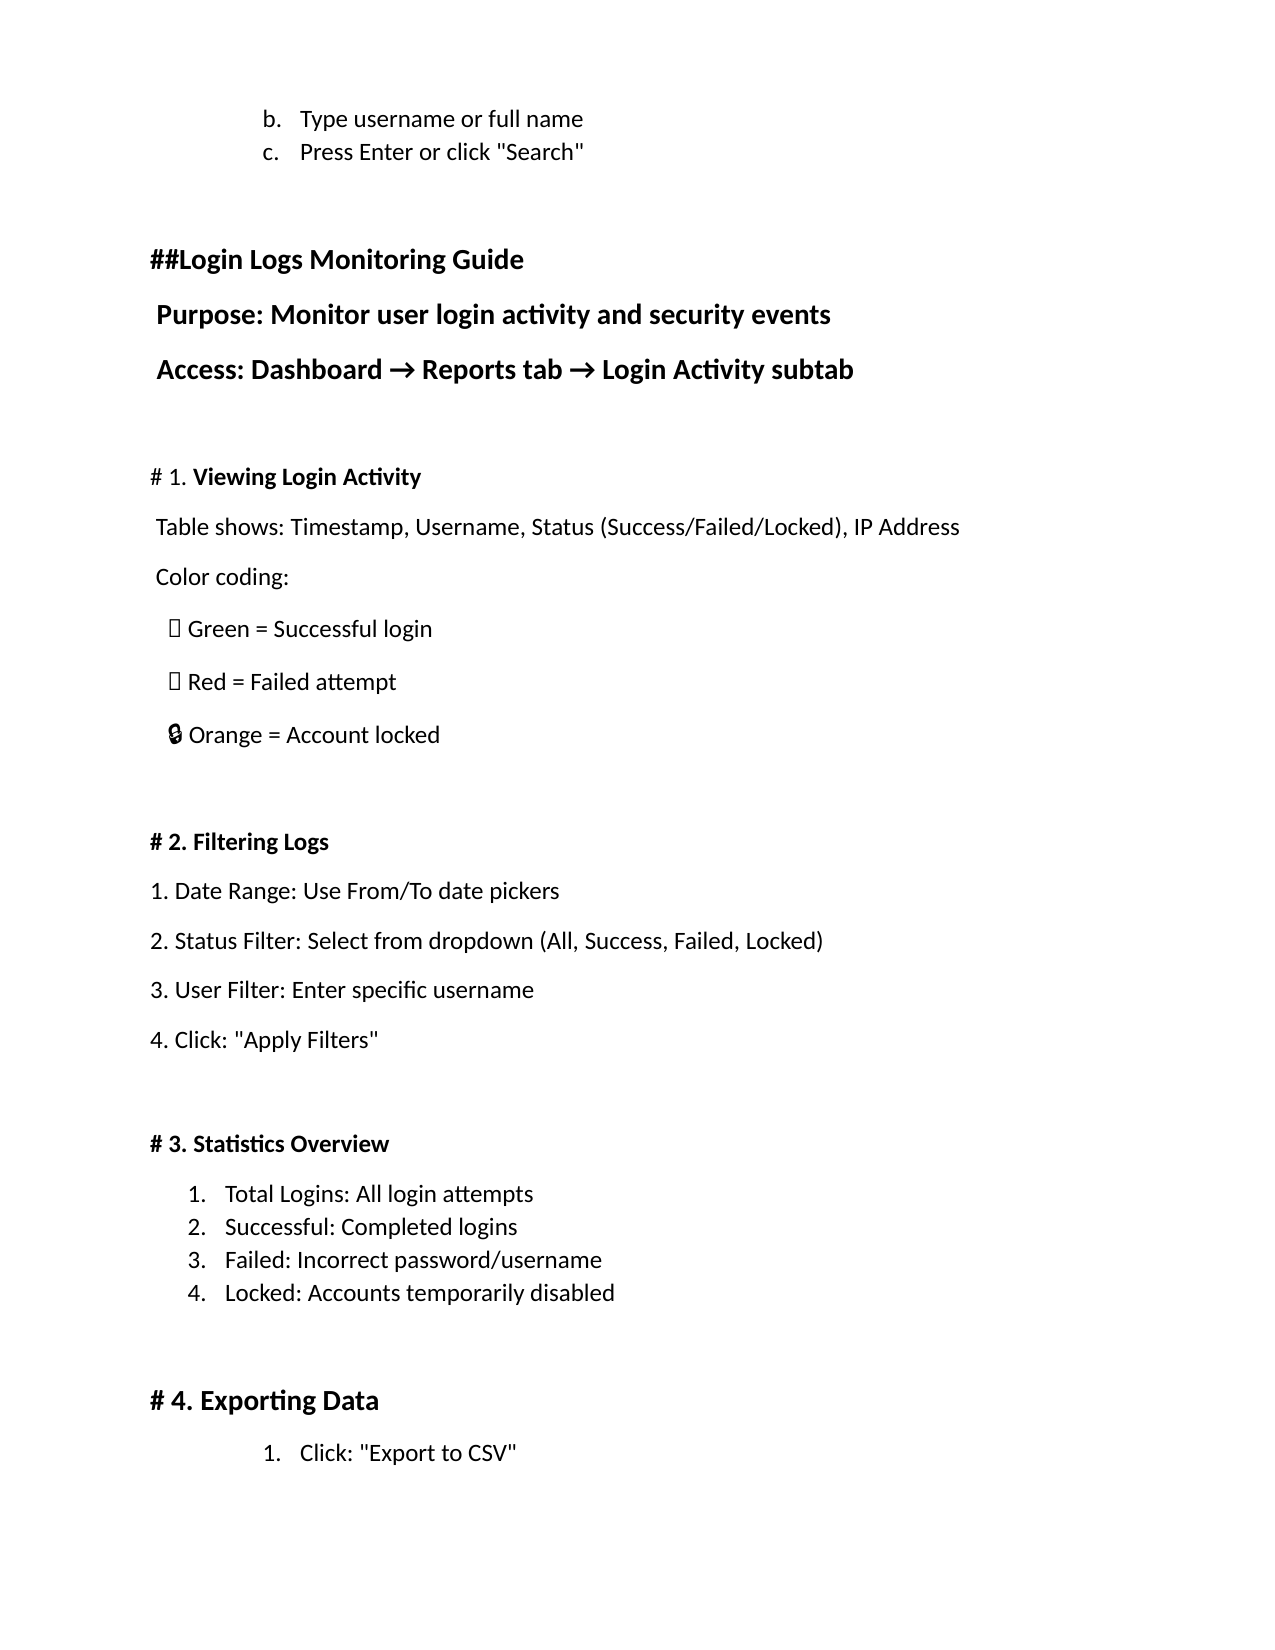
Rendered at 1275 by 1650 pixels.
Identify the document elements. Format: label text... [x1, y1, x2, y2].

text Color coding: [150, 561, 1125, 591]
list Press Enter or click "Search" [262, 136, 1125, 167]
text 1. Date Range: Use From/To date pickers [150, 875, 1125, 906]
text Table shows: Timestamp, Username, Status (Success/Failed/Locked), IP Address [150, 511, 1125, 542]
text # 1. Viewing Login Activity [150, 461, 1125, 492]
list Type username or full name [262, 103, 1125, 134]
text 3. User Filter: Enter specific username [150, 974, 1125, 1005]
text # 4. Exporting Data [150, 1382, 1125, 1417]
text ##Login Logs Monitoring Guide [150, 241, 1125, 277]
list Failed: Incorrect password/username [187, 1244, 1125, 1274]
text ✅ Green = Successful login [150, 610, 1125, 644]
text # 2. Filtering Logs [150, 826, 1125, 856]
text Purpose: Monitor user login activity and security events [150, 296, 1125, 332]
text 4. Click: "Apply Filters" [150, 1024, 1125, 1054]
text 2. Status Filter: Select from dropdown (All, Success, Failed, Locked) [150, 925, 1125, 955]
list Click: "Export to CSV" [262, 1437, 1125, 1467]
text # 3. Statistics Overview [150, 1129, 1125, 1159]
text 🔒 Orange = Account locked [150, 717, 1125, 751]
list Total Logins: All login attempts [187, 1178, 1125, 1209]
text Access: Dashboard → Reports tab → Login Activity subtab [150, 351, 1125, 387]
text ❌ Red = Failed attempt [150, 664, 1125, 698]
list Locked: Accounts temporarily disabled [187, 1277, 1125, 1307]
list Successful: Completed logins [187, 1211, 1125, 1242]
